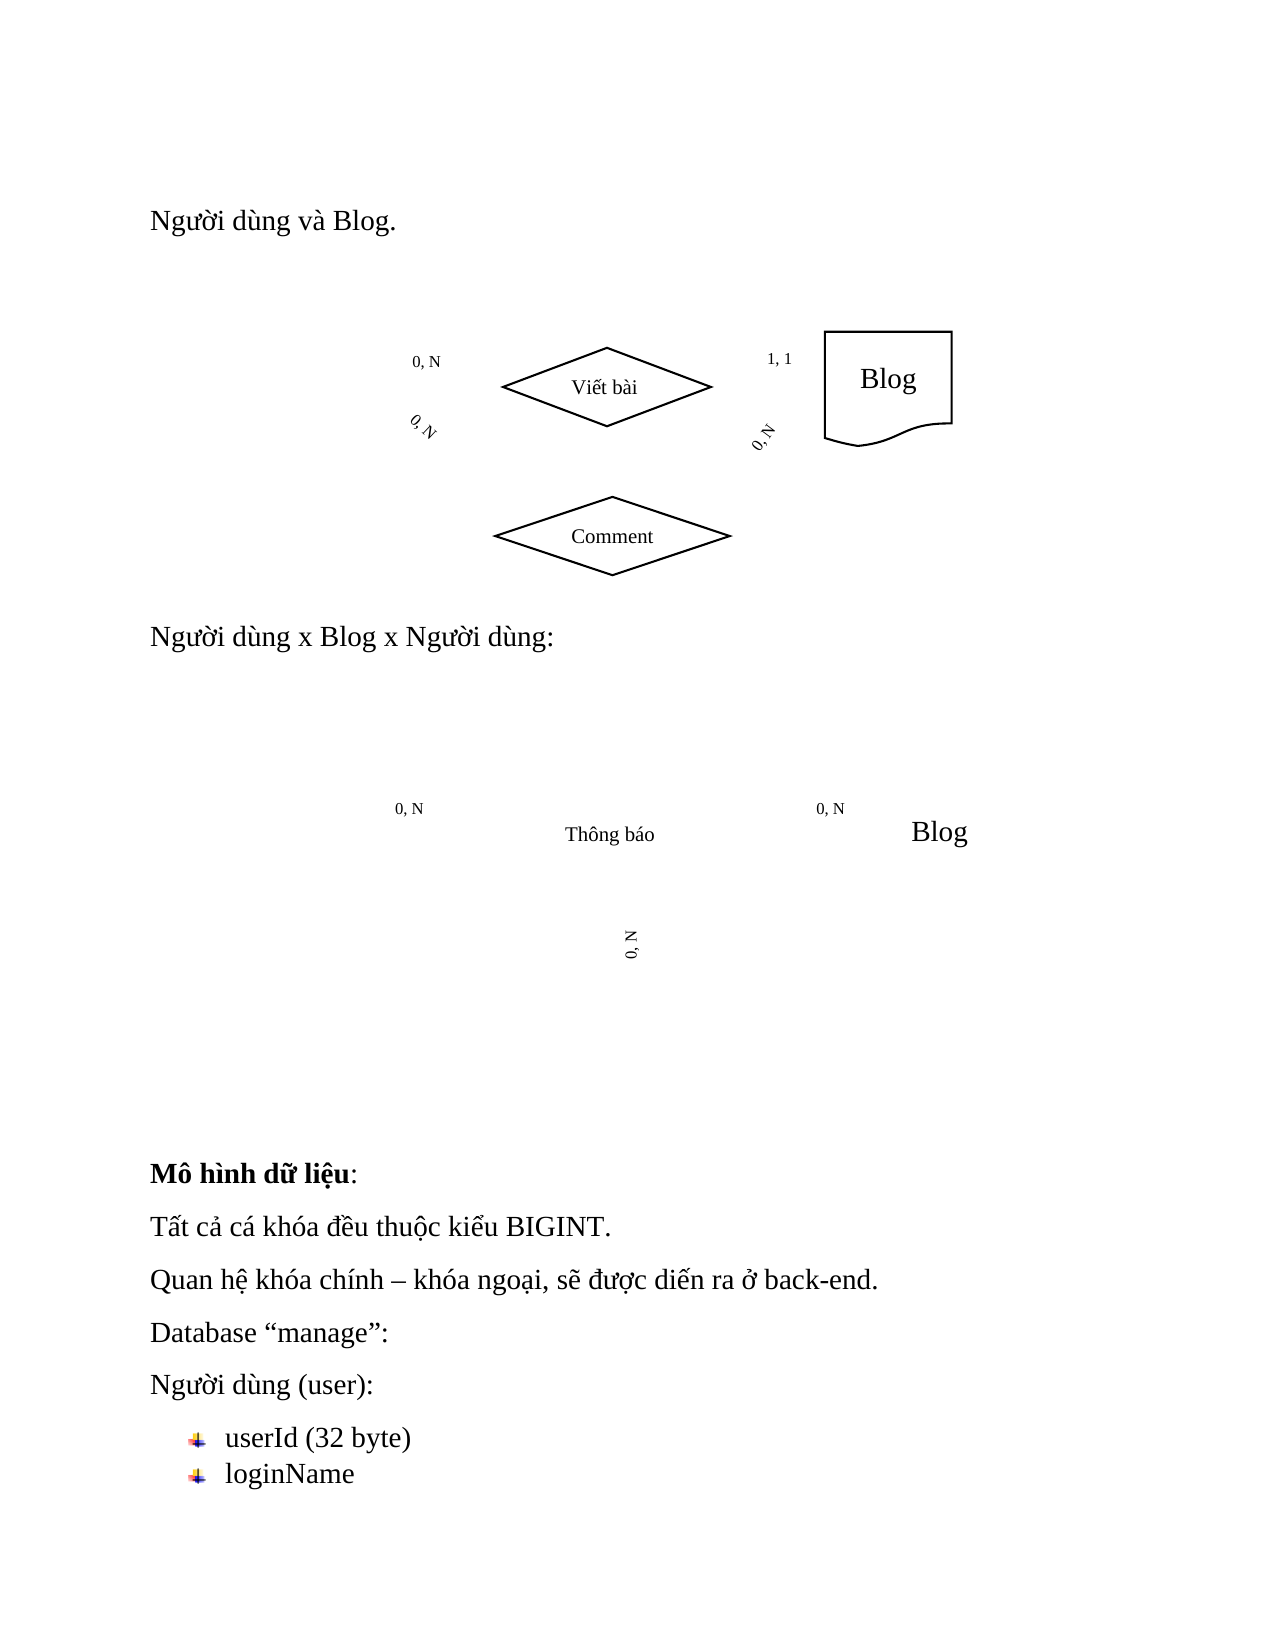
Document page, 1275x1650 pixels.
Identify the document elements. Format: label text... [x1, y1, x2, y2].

text Quan hệ khóa chính – khóa ngoại, sẽ được diến ra ở back-end. [150, 1262, 1125, 1295]
text Người dùng x Blog x Người dùng: [150, 619, 1125, 652]
text Mô hình dữ liệu: [150, 1156, 1125, 1190]
text Người dùng (user): [150, 1367, 1125, 1401]
list userId (32 byte) [187, 1420, 1125, 1454]
picture [188, 1431, 206, 1448]
text Người dùng và Blog. [150, 203, 1125, 236]
picture [188, 1467, 206, 1484]
text Database “manage”: [150, 1315, 1125, 1348]
text Tất cả cá khóa đều thuộc kiểu BIGINT. [150, 1209, 1125, 1243]
list loginName [187, 1456, 1125, 1490]
